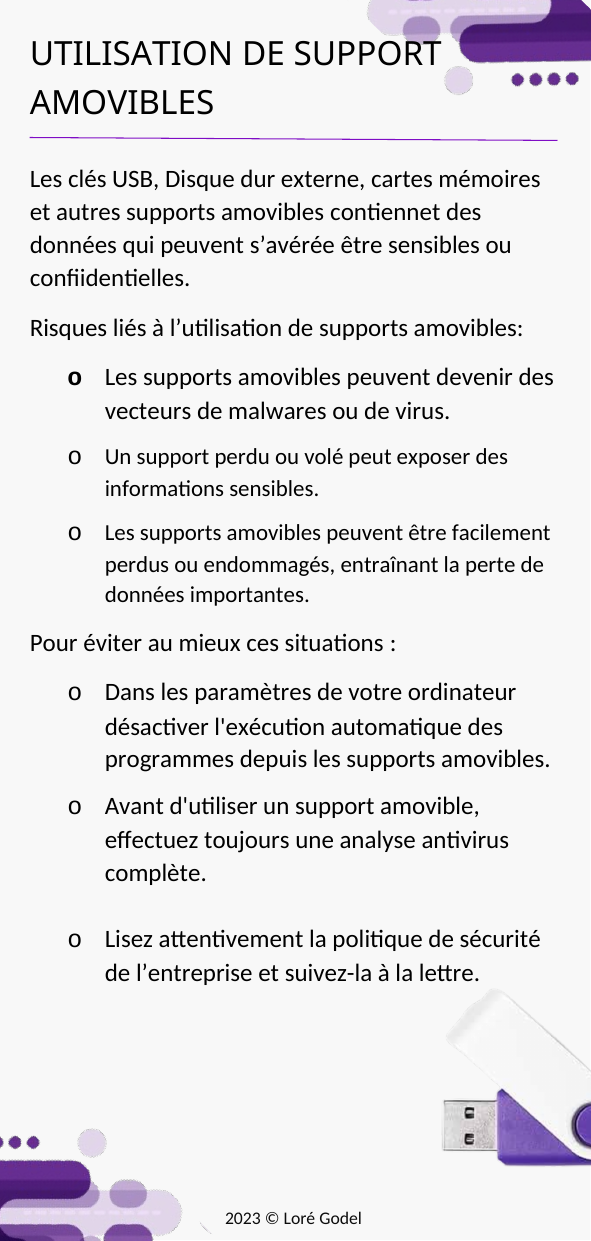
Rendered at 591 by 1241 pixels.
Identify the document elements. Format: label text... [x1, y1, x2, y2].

list Avant d'utiliser un support amovible, effectuez toujours une analyse antivirus complète. [67, 790, 561, 888]
list Les supports amovibles peuvent devenir des vecteurs de malwares ou de virus. [67, 361, 561, 426]
text Pour éviter au mieux ces situations : [29, 627, 561, 657]
text Risques liés à l’utilisation de supports amovibles: [29, 312, 561, 342]
picture [347, 0, 591, 234]
picture [0, 1022, 219, 1241]
list Lisez attentivement la politique de sécurité de l’entreprise et suivez-la à la lettre. [67, 923, 561, 988]
text Les clés USB, Disque dur externe, cartes mémoires et autres supports amovibles contiennet des données qui peuvent s’avérée être sensibles ou confiidentielles. [29, 163, 561, 293]
picture [408, 954, 591, 1187]
list Dans les paramètres de votre ordinateur désactiver l'exécution automatique des programmes depuis les supports amovibles. [67, 677, 561, 774]
text UTILISATION DE SUPPORT AMOVIBLES [29, 29, 561, 124]
list Les supports amovibles peuvent être facilement perdus ou endommagés, entraînant la perte de données importantes. [67, 518, 561, 608]
list Un support perdu ou volé peut exposer des informations sensibles. [67, 442, 561, 502]
